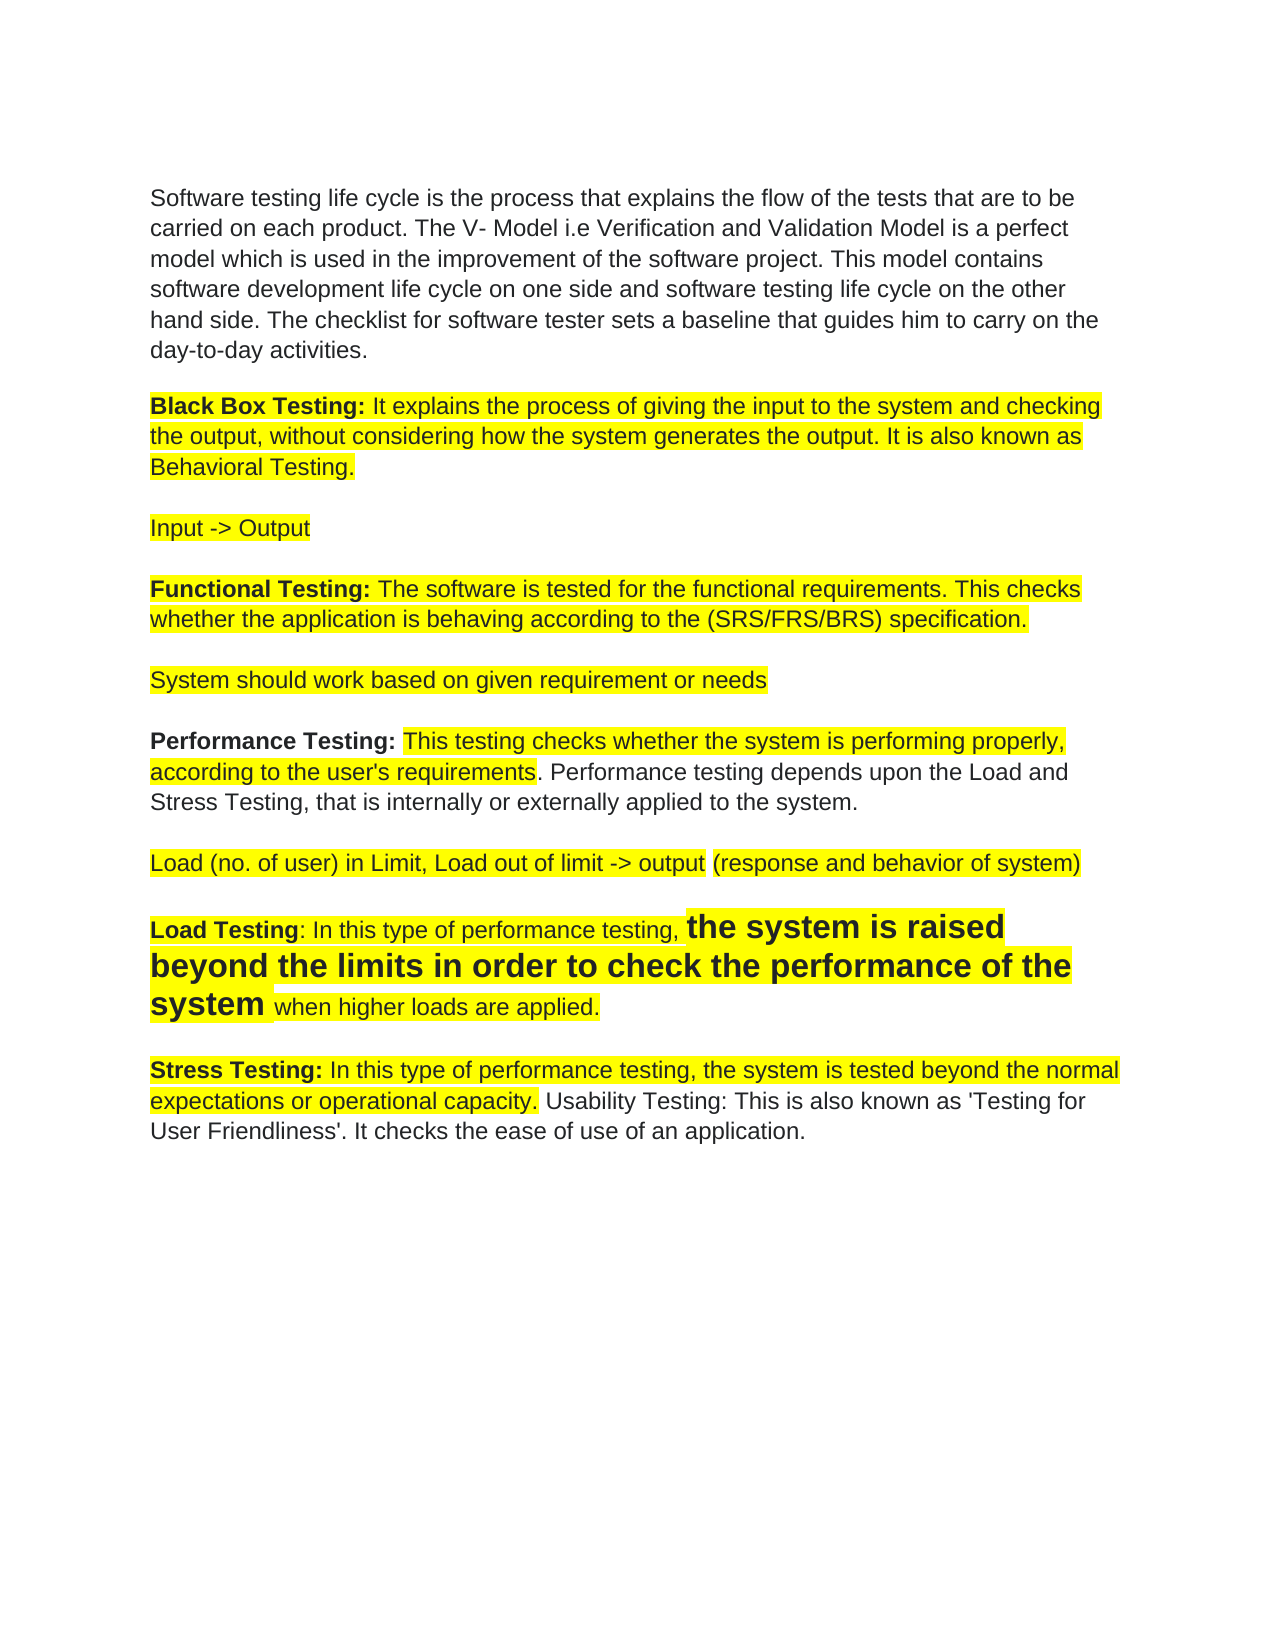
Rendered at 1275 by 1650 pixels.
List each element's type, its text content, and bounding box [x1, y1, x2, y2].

text Software testing life cycle is the process that explains the flow of the tests that are to be carried on each product. The V- Model i.e Verification and Validation Model is a perfect model which is used in the improvement of the software project. This model contains software development life cycle on one side and software testing life cycle on the other hand side. The checklist for software tester sets a baseline that guides him to carry on the day-to-day activities. [150, 181, 1125, 364]
text Input -> Output [150, 511, 1125, 541]
text Load (no. of user) in Limit, Load out of limit -> output (response and behavior of system) [150, 846, 1125, 877]
text Black Box Testing: It explains the process of giving the input to the system and checking the output, without considering how the system generates the output. It is also known as Behavioral Testing. [150, 389, 1125, 480]
text System should work based on given requirement or needs [150, 663, 1125, 694]
text Stress Testing: In this type of performance testing, the system is tested beyond the normal expectations or operational capacity. Usability Testing: This is also known as 'Testing for User Friendliness'. It checks the ease of use of an application. [150, 1053, 1125, 1145]
text Performance Testing: This testing checks whether the system is performing properly, according to the user's requirements. Performance testing depends upon the Load and Stress Testing, that is internally or externally applied to the system. [150, 724, 1125, 816]
text Load Testing: In this type of performance testing, the system is raised beyond the limits in order to check the performance of the system when higher loads are applied. [150, 907, 1125, 1023]
text Functional Testing: The software is tested for the functional requirements. This checks whether the application is behaving according to the (SRS/FRS/BRS) specification. [150, 572, 1125, 633]
